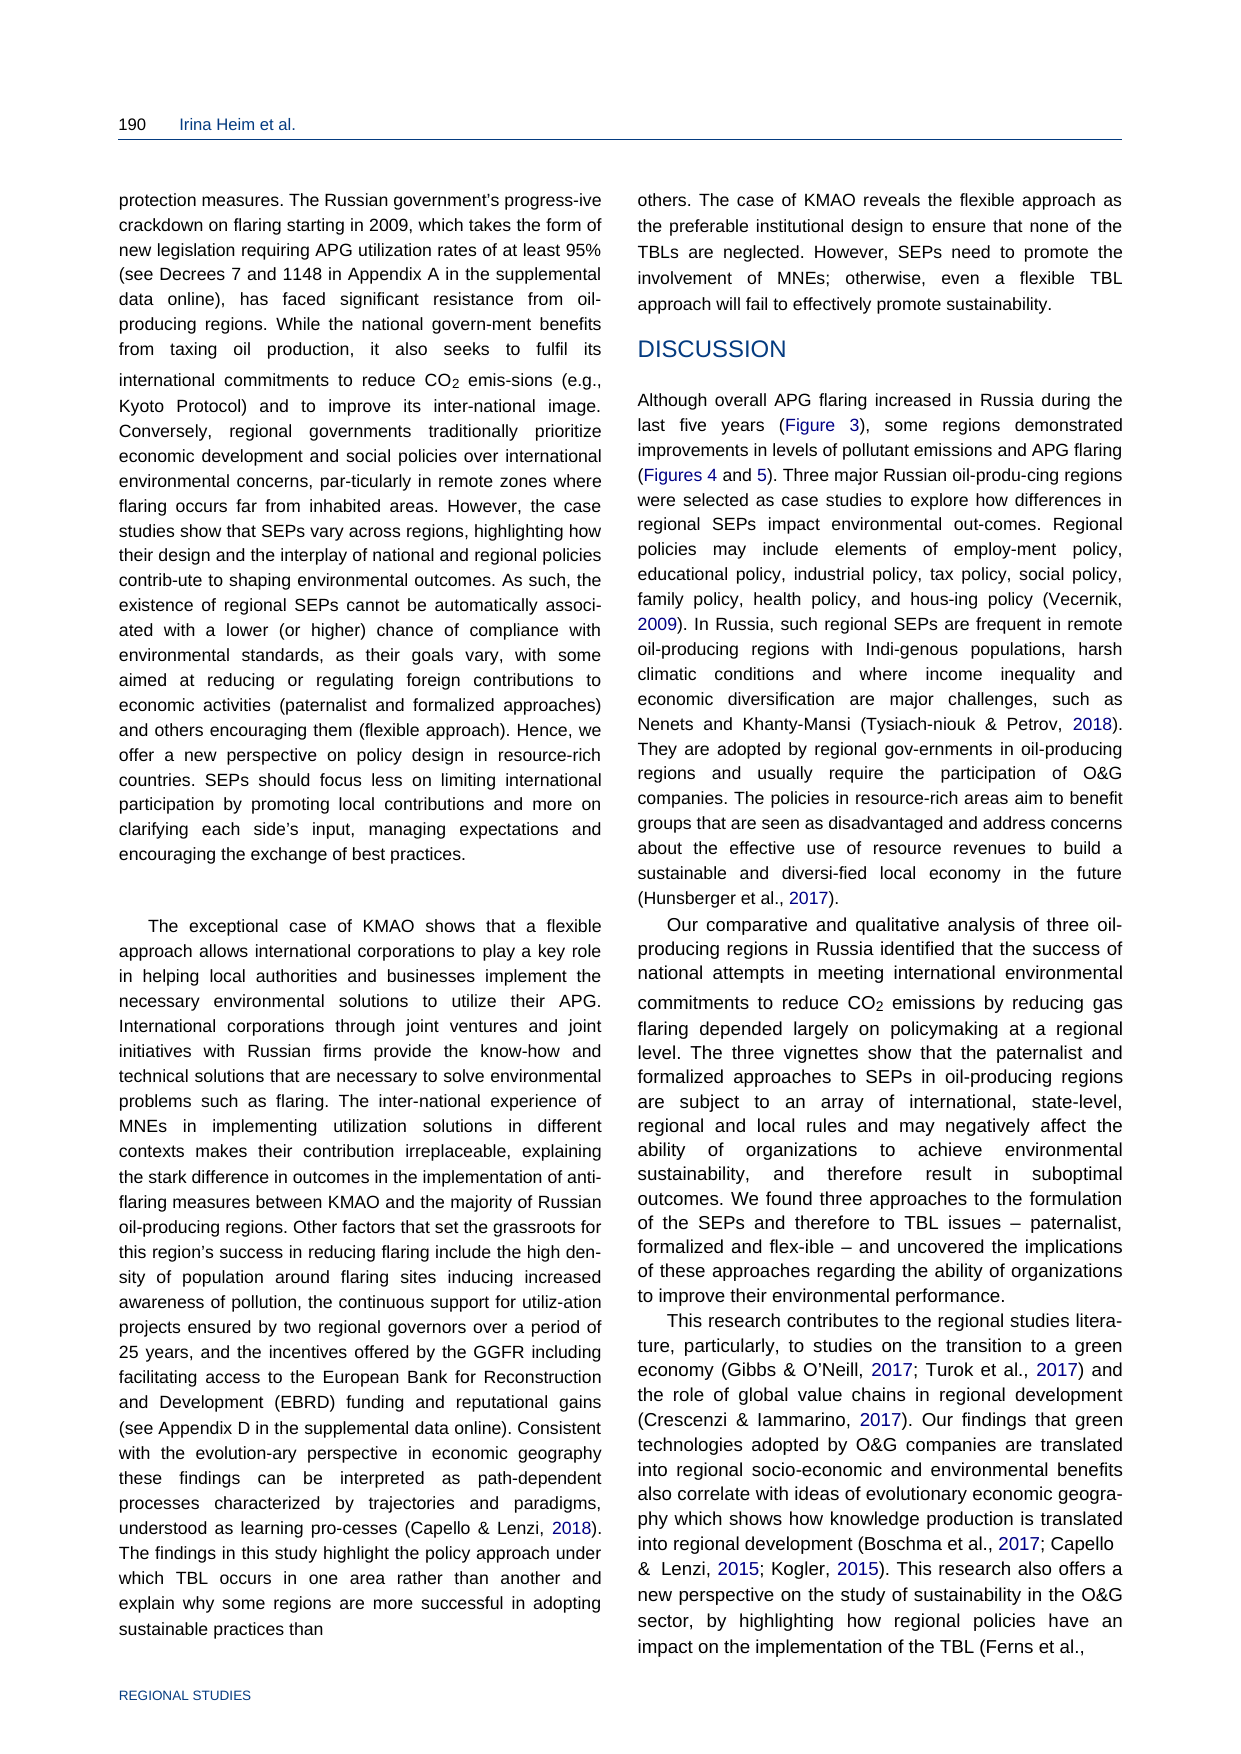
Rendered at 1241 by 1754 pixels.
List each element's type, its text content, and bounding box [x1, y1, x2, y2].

list Lenzi, 2015; Kogler, 2015). This research also offers a new perspective on the study of sustainability in the O&G sector, by highlighting how regional policies have an impact on the implementation of the TBL (Ferns et al., [637, 1558, 1123, 1657]
text protection measures. The Russian government’s progress-ive crackdown on flaring starting in 2009, which takes the form of new legislation requiring APG utilization rates of at least 95% (see Decrees 7 and 1148 in Appendix A in the supplemental data online), has faced significant resistance from oil-producing regions. While the national govern-ment benefits from taxing oil production, it also seeks to fulfil its international commitments to reduce CO2 emis-sions (e.g., Kyoto Protocol) and to improve its inter-national image. Conversely, regional governments traditionally prioritize economic development and social policies over international environmental concerns, par-ticularly in remote zones where flaring occurs far from inhabited areas. However, the case studies show that SEPs vary across regions, highlighting how their design and the interplay of national and regional policies contrib-ute to shaping environmental outcomes. As such, the existence of regional SEPs cannot be automatically associ-ated with a lower (or higher) chance of compliance with environmental standards, as their goals vary, with some aimed at reducing or regulating foreign contributions to economic activities (paternalist and formalized approaches) and others encouraging them (flexible approach). Hence, we offer a new perspective on policy design in resource-rich countries. SEPs should focus less on limiting international participation by promoting local contributions and more on clarifying each side’s input, managing expectations and encouraging the exchange of best practices. [119, 189, 602, 864]
list Irina Heim et al. [118, 114, 1123, 134]
text DISCUSSION [637, 335, 1123, 363]
text This research contributes to the regional studies litera-ture, particularly, to studies on the transition to a green economy (Gibbs & O’Neill, 2017; Turok et al., 2017) and the role of global value chains in regional development (Crescenzi & Iammarino, 2017). Our findings that green technologies adopted by O&G companies are translated into regional socio-economic and environmental benefits also correlate with ideas of evolutionary economic geogra-phy which shows how knowledge production is translated into regional development (Boschma et al., 2017; Capello [637, 1309, 1123, 1554]
text others. The case of KMAO reveals the flexible approach as the preferable institutional design to ensure that none of the TBLs are neglected. However, SEPs need to promote the involvement of MNEs; otherwise, even a flexible TBL approach will fail to effectively promote sustainability. [637, 189, 1123, 314]
text Our comparative and qualitative analysis of three oil-producing regions in Russia identified that the success of national attempts in meeting international environmental commitments to reduce CO2 emissions by reducing gas flaring depended largely on policymaking at a regional level. The three vignettes show that the paternalist and formalized approaches to SEPs in oil-producing regions are subject to an array of international, state-level, regional and local rules and may negatively affect the ability of organizations to achieve environmental sustainability, and therefore result in suboptimal outcomes. We found three approaches to the formulation of the SEPs and therefore to TBL issues – paternalist, formalized and flex-ible – and uncovered the implications of these approaches regarding the ability of organizations to improve their environmental performance. [637, 914, 1123, 1306]
text Although overall APG flaring increased in Russia during the last five years (Figure 3), some regions demonstrated improvements in levels of pollutant emissions and APG flaring (Figures 4 and 5). Three major Russian oil-produ-cing regions were selected as case studies to explore how differences in regional SEPs impact environmental out-comes. Regional policies may include elements of employ-ment policy, educational policy, industrial policy, tax policy, social policy, family policy, health policy, and hous-ing policy (Vecernik, 2009). In Russia, such regional SEPs are frequent in remote oil-producing regions with Indi-genous populations, harsh climatic conditions and where income inequality and economic diversification are major challenges, such as Nenets and Khanty-Mansi (Tysiach-niouk & Petrov, 2018). They are adopted by regional gov-ernments in oil-producing regions and usually require the participation of O&G companies. The policies in resource-rich areas aim to benefit groups that are seen as disadvantaged and address concerns about the effective use of resource revenues to build a sustainable and diversi-fied local economy in the future (Hunsberger et al., 2017). [637, 390, 1123, 908]
text The exceptional case of KMAO shows that a flexible approach allows international corporations to play a key role in helping local authorities and businesses implement the necessary environmental solutions to utilize their APG. International corporations through joint ventures and joint initiatives with Russian firms provide the know-how and technical solutions that are necessary to solve environmental problems such as flaring. The inter-national experience of MNEs in implementing utilization solutions in different contexts makes their contribution irreplaceable, explaining the stark difference in outcomes in the implementation of anti-flaring measures between KMAO and the majority of Russian oil-producing regions. Other factors that set the grassroots for this region’s success in reducing flaring include the high den-sity of population around flaring sites inducing increased awareness of pollution, the continuous support for utiliz-ation projects ensured by two regional governors over a period of 25 years, and the incentives offered by the GGFR including facilitating access to the European Bank for Reconstruction and Development (EBRD) funding and reputational gains (see Appendix D in the supplemental data online). Consistent with the evolution-ary perspective in economic geography these findings can be interpreted as path-dependent processes characterized by trajectories and paradigms, understood as learning pro-cesses (Capello & Lenzi, 2018). The findings in this study highlight the policy approach under which TBL occurs in one area rather than another and explain why some regions are more successful in adopting sustainable practices than [119, 915, 602, 1639]
text REGIONAL STUDIES [119, 1688, 1123, 1704]
